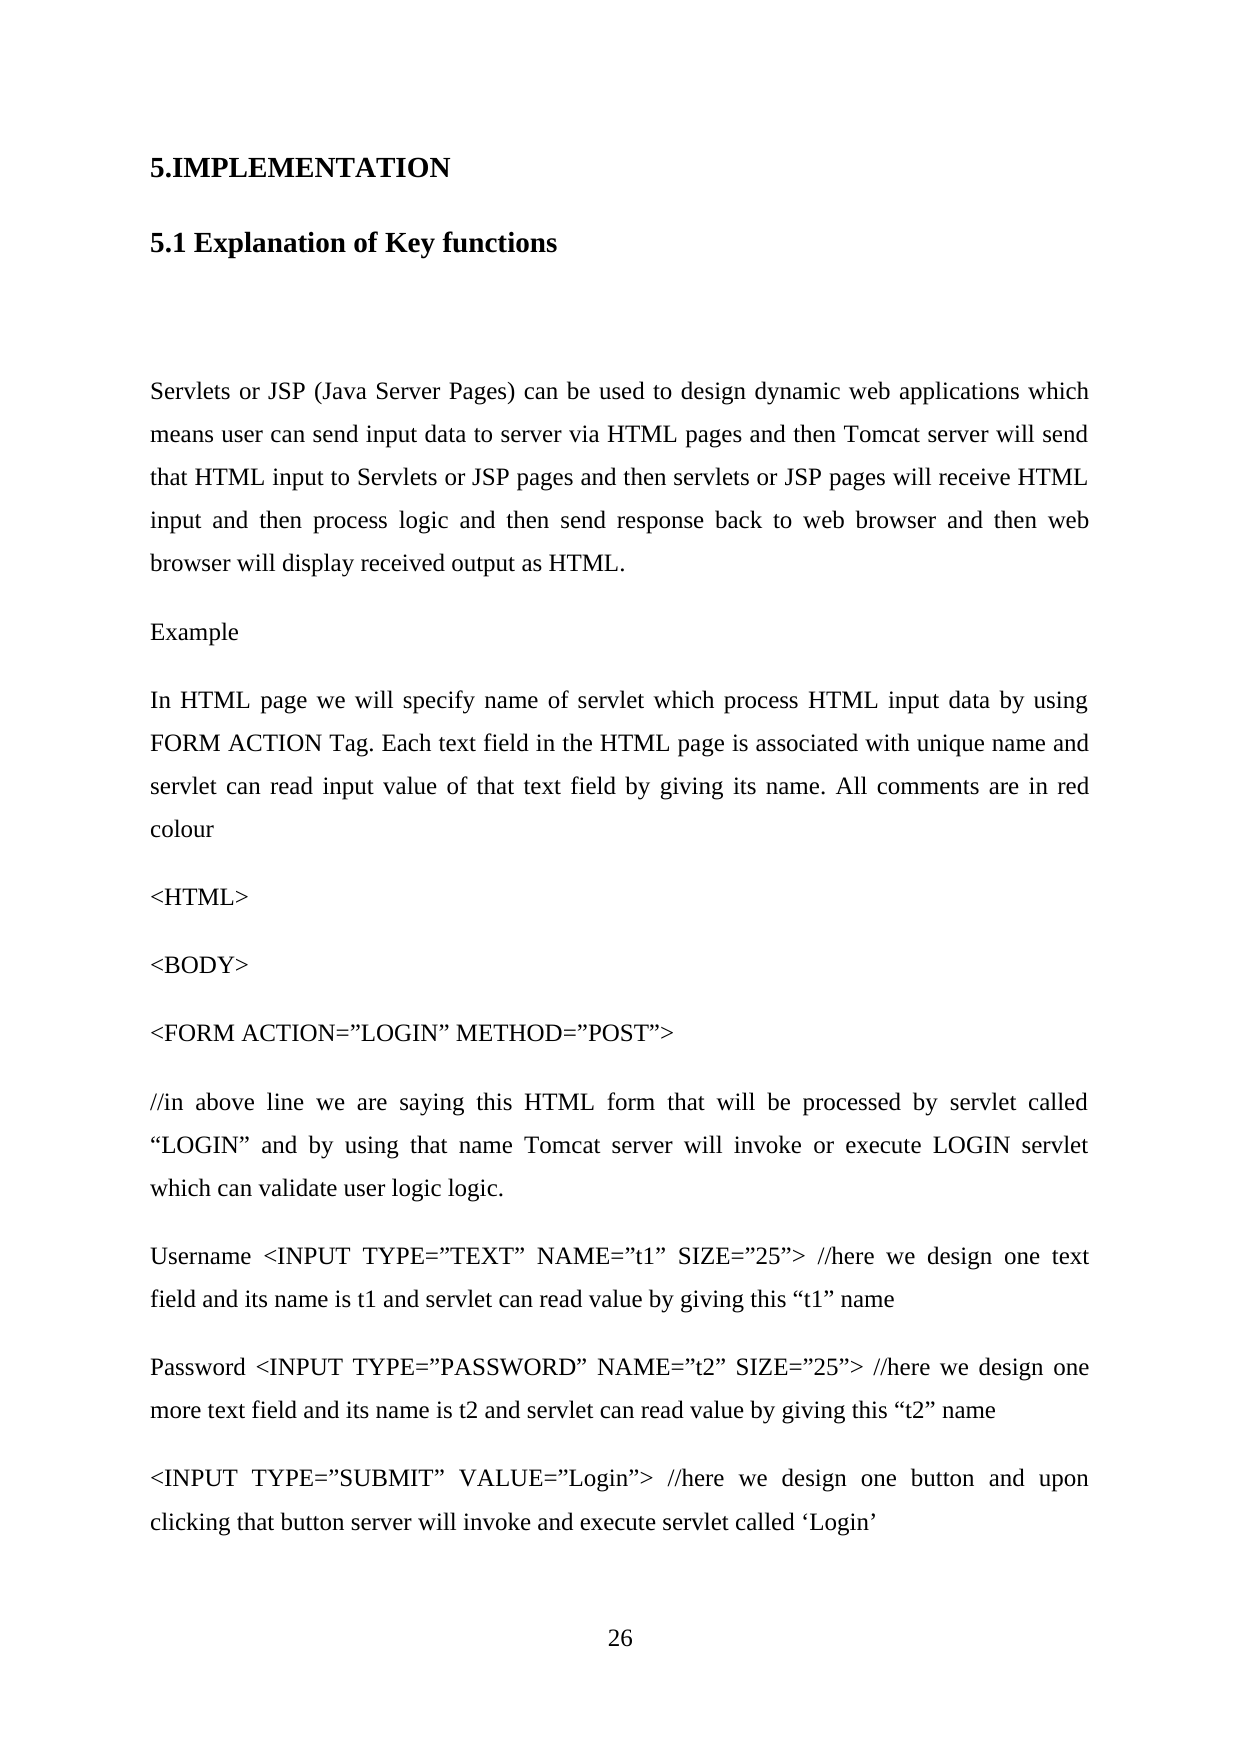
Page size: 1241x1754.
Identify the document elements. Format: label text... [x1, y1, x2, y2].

text <FORM ACTION=”LOGIN” METHOD=”POST”> [150, 1018, 1090, 1047]
text <INPUT TYPE=”SUBMIT” VALUE=”Login”> //here we design one button and upon clicking that button server will invoke and execute servlet called ‘Login’ [150, 1463, 1090, 1535]
text In HTML page we will specify name of servlet which process HTML input data by using FORM ACTION Tag. Each text field in the HTML page is associated with unique name and servlet can read input value of that text field by giving its name. All comments are in red colour [150, 685, 1090, 843]
text Example [150, 617, 1090, 645]
text Servlets or JSP (Java Server Pages) can be used to design dynamic web applications which means user can send input data to server via HTML pages and then Tomcat server will send that HTML input to Servlets or JSP pages and then servlets or JSP pages will receive HTML input and then process logic and then send response back to web browser and then web browser will display received output as HTML. [150, 376, 1090, 577]
text 5.1 Explanation of Key functions [150, 225, 1031, 259]
text Username <INPUT TYPE=”TEXT” NAME=”t1” SIZE=”25”> //here we design one text field and its name is t1 and servlet can read value by giving this “t1” name [150, 1241, 1090, 1313]
text <BODY> [150, 950, 1090, 979]
text //in above line we are saying this HTML form that will be processed by servlet called “LOGIN” and by using that name Tomcat server will invoke or execute LOGIN servlet which can validate user logic logic. [150, 1087, 1090, 1202]
text <HTML> [150, 882, 1090, 911]
text 5.IMPLEMENTATION [150, 150, 1031, 183]
text Password <INPUT TYPE=”PASSWORD” NAME=”t2” SIZE=”25”> //here we design one more text field and its name is t2 and servlet can read value by giving this “t2” name [150, 1352, 1090, 1424]
